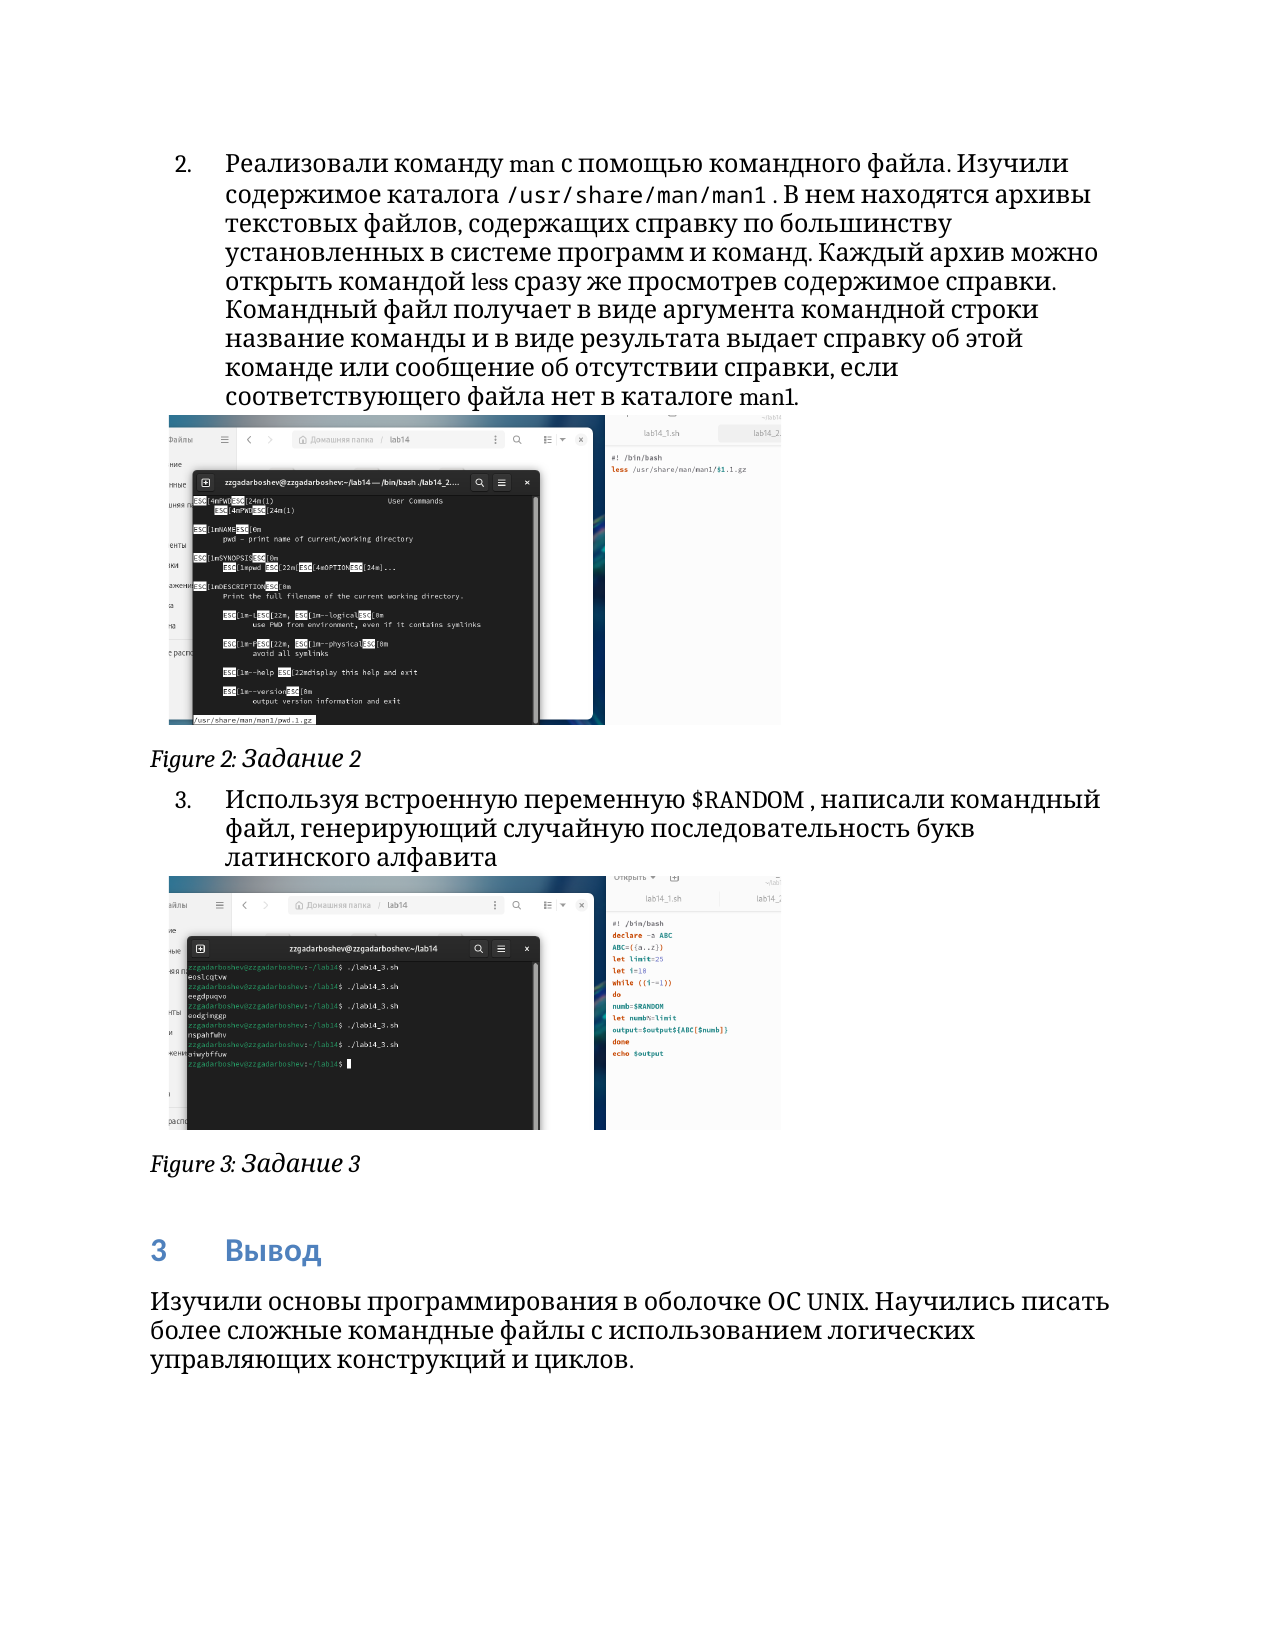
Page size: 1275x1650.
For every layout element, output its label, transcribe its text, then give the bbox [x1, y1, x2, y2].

text Изучили основы программирования в оболочке ОС UNIX. Научились писать более сложные командные файлы с использованием логических управляющих конструкций и циклов. [150, 1288, 1125, 1374]
picture [168, 415, 782, 725]
picture [168, 876, 782, 1130]
list Используя встроенную переменную $RANDOM , написали командный файл, генерирующий случайную последовательность букв латинского алфавита [175, 786, 1125, 872]
text Figure 2: Задание 2 [150, 745, 1125, 774]
list Реализовали команду man с помощью командного файла. Изучили содержимое каталога /usr/share/man/man1 . В нем находятся архивы текстовых файлов, содержащих справку по большинству установленных в системе программ и команд. Каждый архив можно открыть командой less сразу же просмотрев содержимое справки. Командный файл получает в виде аргумента командной строки название команды и в виде результата выдает справку об этой команде или сообщение об отсутствии справки, если соответствующего файла нет в каталоге man1. [175, 150, 1125, 411]
subtitle 3 Вывод [150, 1229, 1125, 1269]
text Figure 3: Задание 3 [150, 1150, 1125, 1179]
